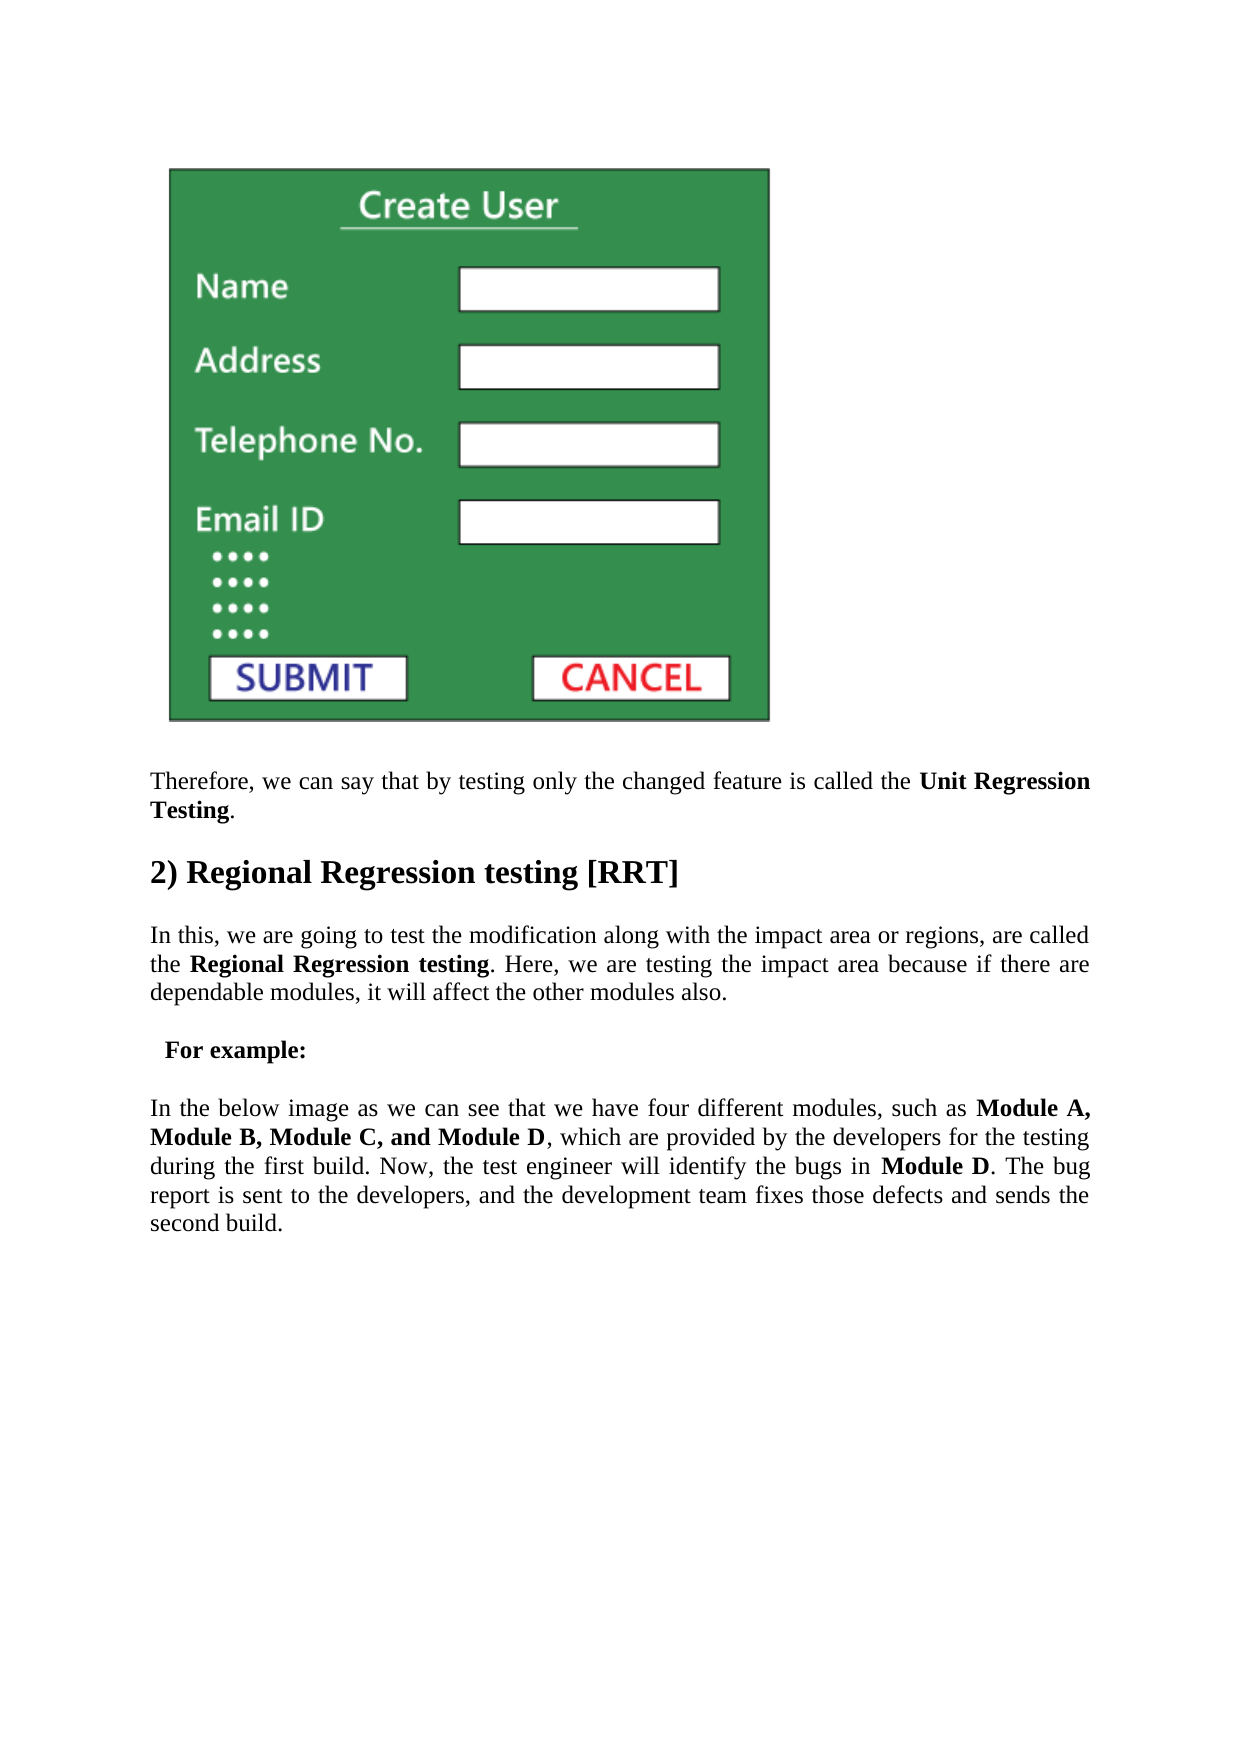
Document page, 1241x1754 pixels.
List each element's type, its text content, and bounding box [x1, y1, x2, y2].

subtitle Regional Regression testing [RRT] [150, 852, 1192, 891]
text In the below image as we can see that we have four different modules, such as Module A, Module B, Module C, and Module D, which are provided by the developers for the testing during the first build. Now, the test engineer will identify the bugs in Module D. The bug report is sent to the developers, and the development team fixes those defects and sends the second build. [150, 1093, 1091, 1237]
text In this, we are going to test the modification along with the impact area or regions, are called the Regional Regression testing. Here, we are testing the impact area because if there are dependable modules, it will affect the other modules also. [150, 920, 1090, 1006]
picture [168, 168, 771, 722]
subtitle For example: [150, 1036, 1192, 1064]
text Therefore, we can say that by testing only the changed feature is called the Unit Regression Testing. [150, 766, 1090, 823]
